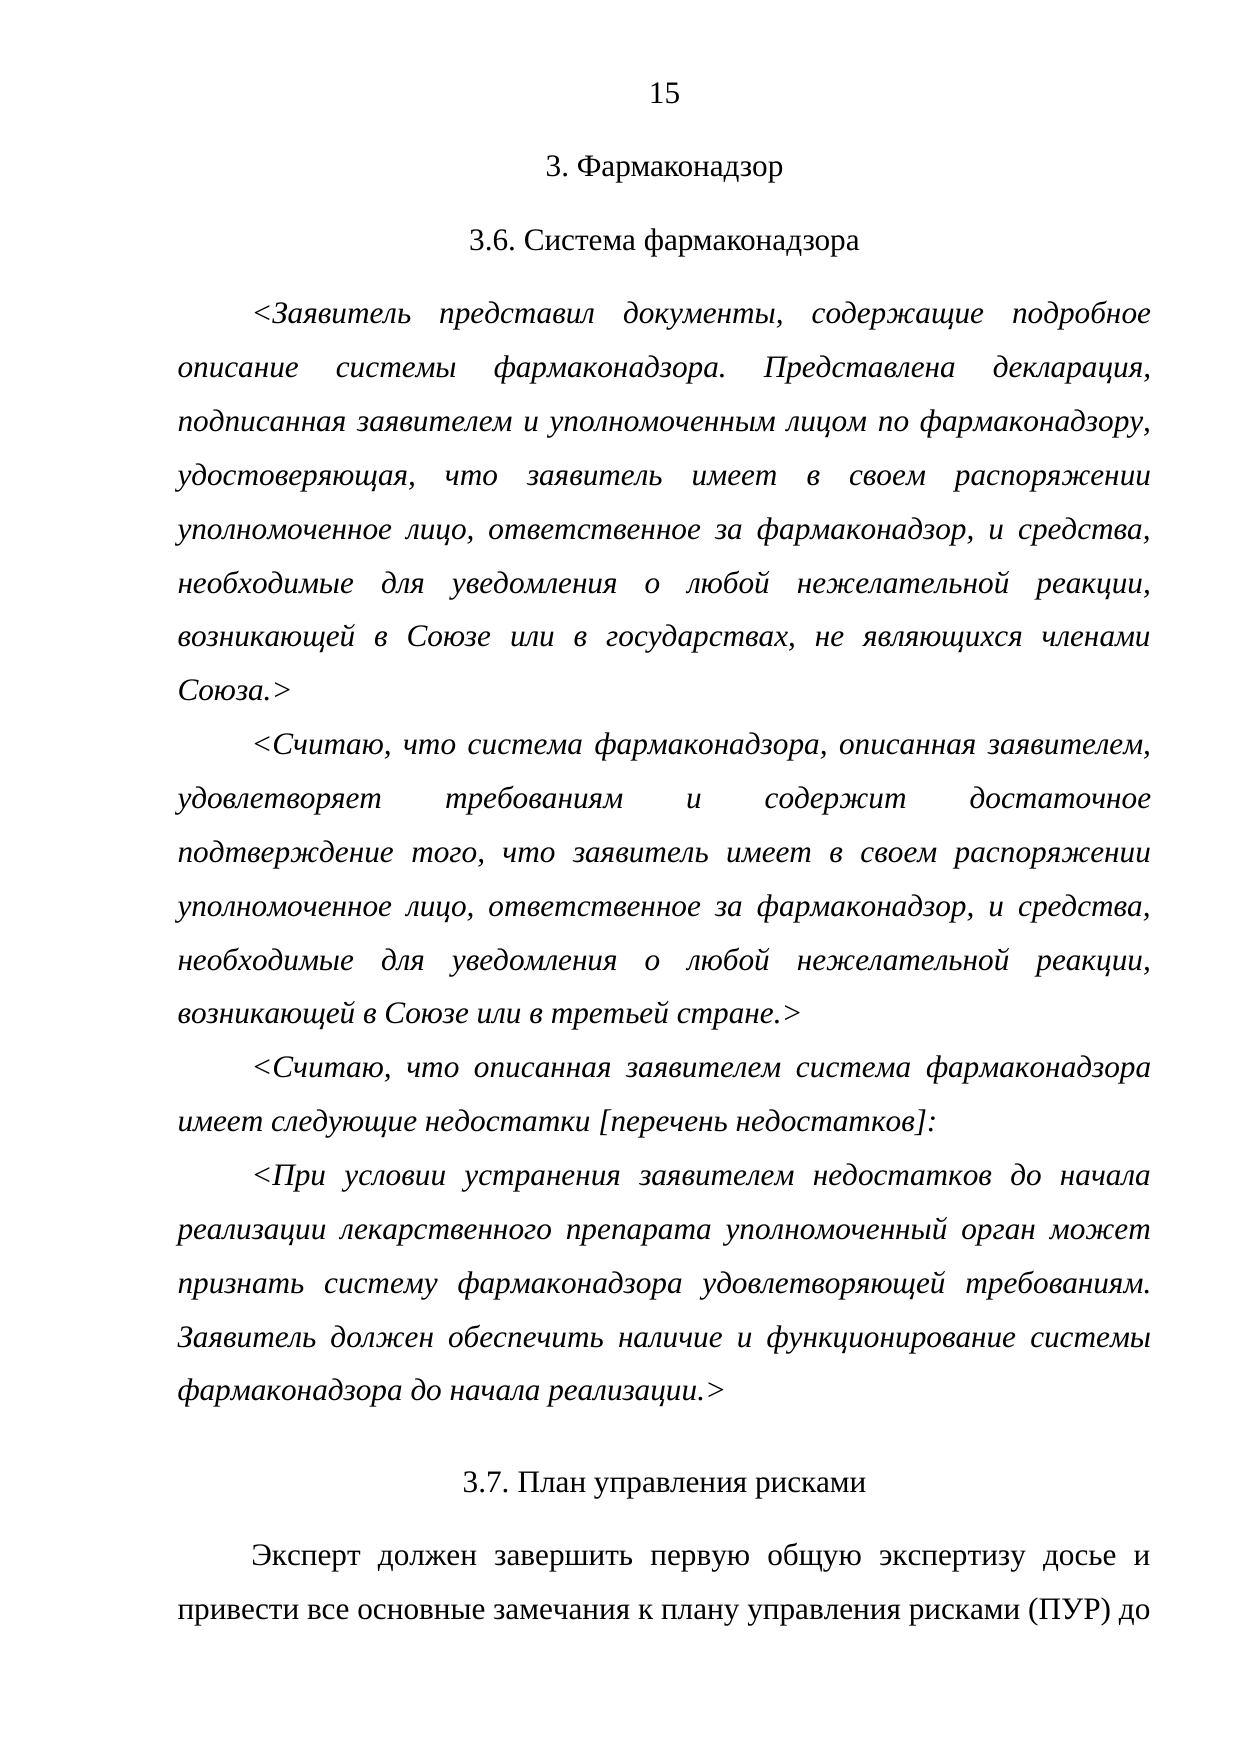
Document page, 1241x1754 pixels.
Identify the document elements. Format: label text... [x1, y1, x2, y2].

subtitle 3.6. Система фармаконадзора [177, 221, 1152, 257]
text <Считаю, что описанная заявителем система фармаконадзора имеет следующие недостатки [перечень недостатков]: [177, 1048, 1152, 1138]
text <При условии устранения заявителем недостатков до начала реализации лекарственного препарата уполномоченный орган может признать систему фармаконадзора удовлетворяющей требованиям. Заявитель должен обеспечить наличие и функционирование системы фармаконадзора до начала реализации.> [177, 1156, 1152, 1408]
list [177, 1536, 1152, 1626]
text <Считаю, что система фармаконадзора, описанная заявителем, удовлетворяет требованиям и содержит достаточное подтверждение того, что заявитель имеет в своем распоряжении уполномоченное лицо, ответственное за фармаконадзор, и средства, необходимые для уведомления о любой нежелательной реакции, возникающей в Союзе или в третьей стране.> [177, 725, 1152, 1031]
subtitle 3.7. План управления рисками [177, 1463, 1152, 1499]
subtitle 3. Фармаконадзор [177, 148, 1152, 184]
text <Заявитель представил документы, содержащие подробное описание системы фармаконадзора. Представлена декларация, подписанная заявителем и уполномоченным лицом по фармаконадзору, удостоверяющая, что заявитель имеет в своем распоряжении уполномоченное лицо, ответственное за фармаконадзор, и средства, необходимые для уведомления о любой нежелательной реакции, возникающей в Союзе или в государствах, не являющихся членами Союза.> [177, 294, 1152, 707]
